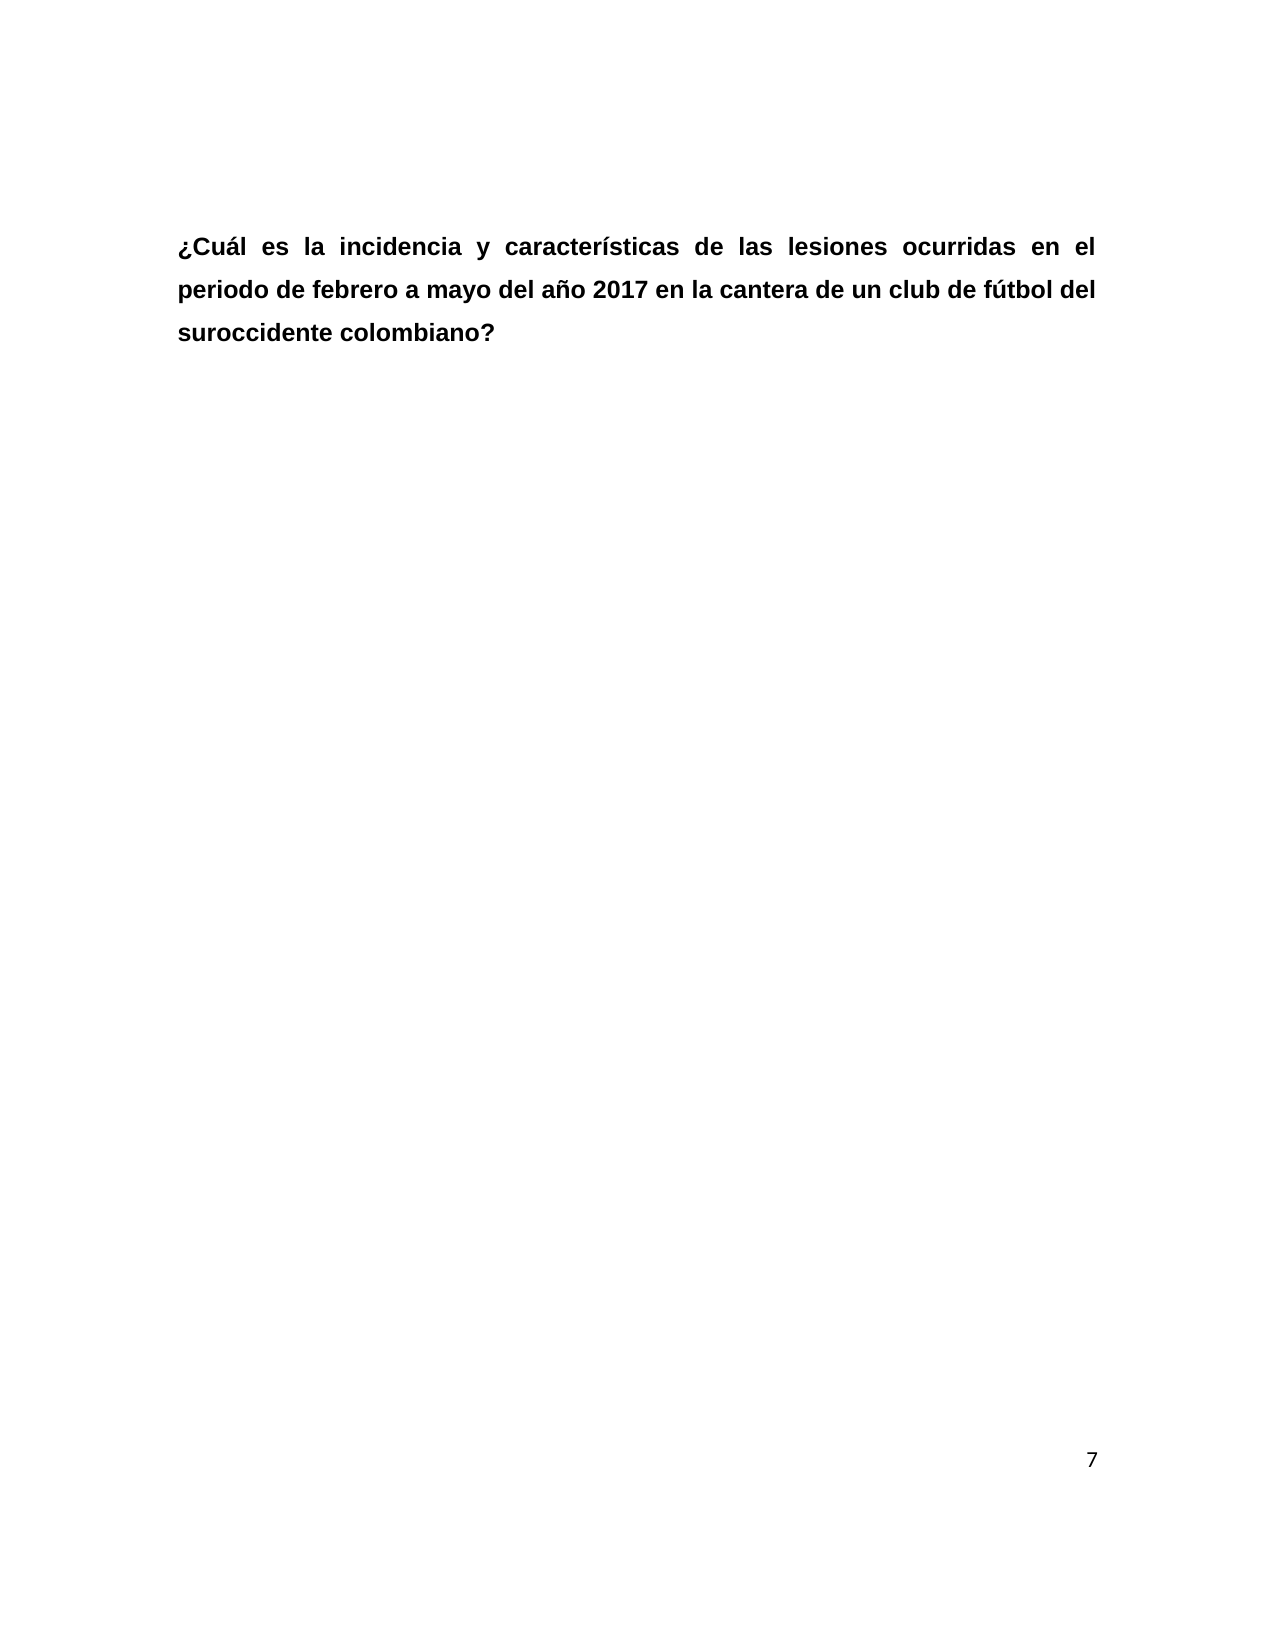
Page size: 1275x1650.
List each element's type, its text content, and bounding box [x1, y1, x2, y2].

text ¿Cuál es la incidencia y características de las lesiones ocurridas en el periodo de febrero a mayo del año 2017 en la cantera de un club de fútbol del suroccidente colombiano? [177, 232, 1098, 347]
